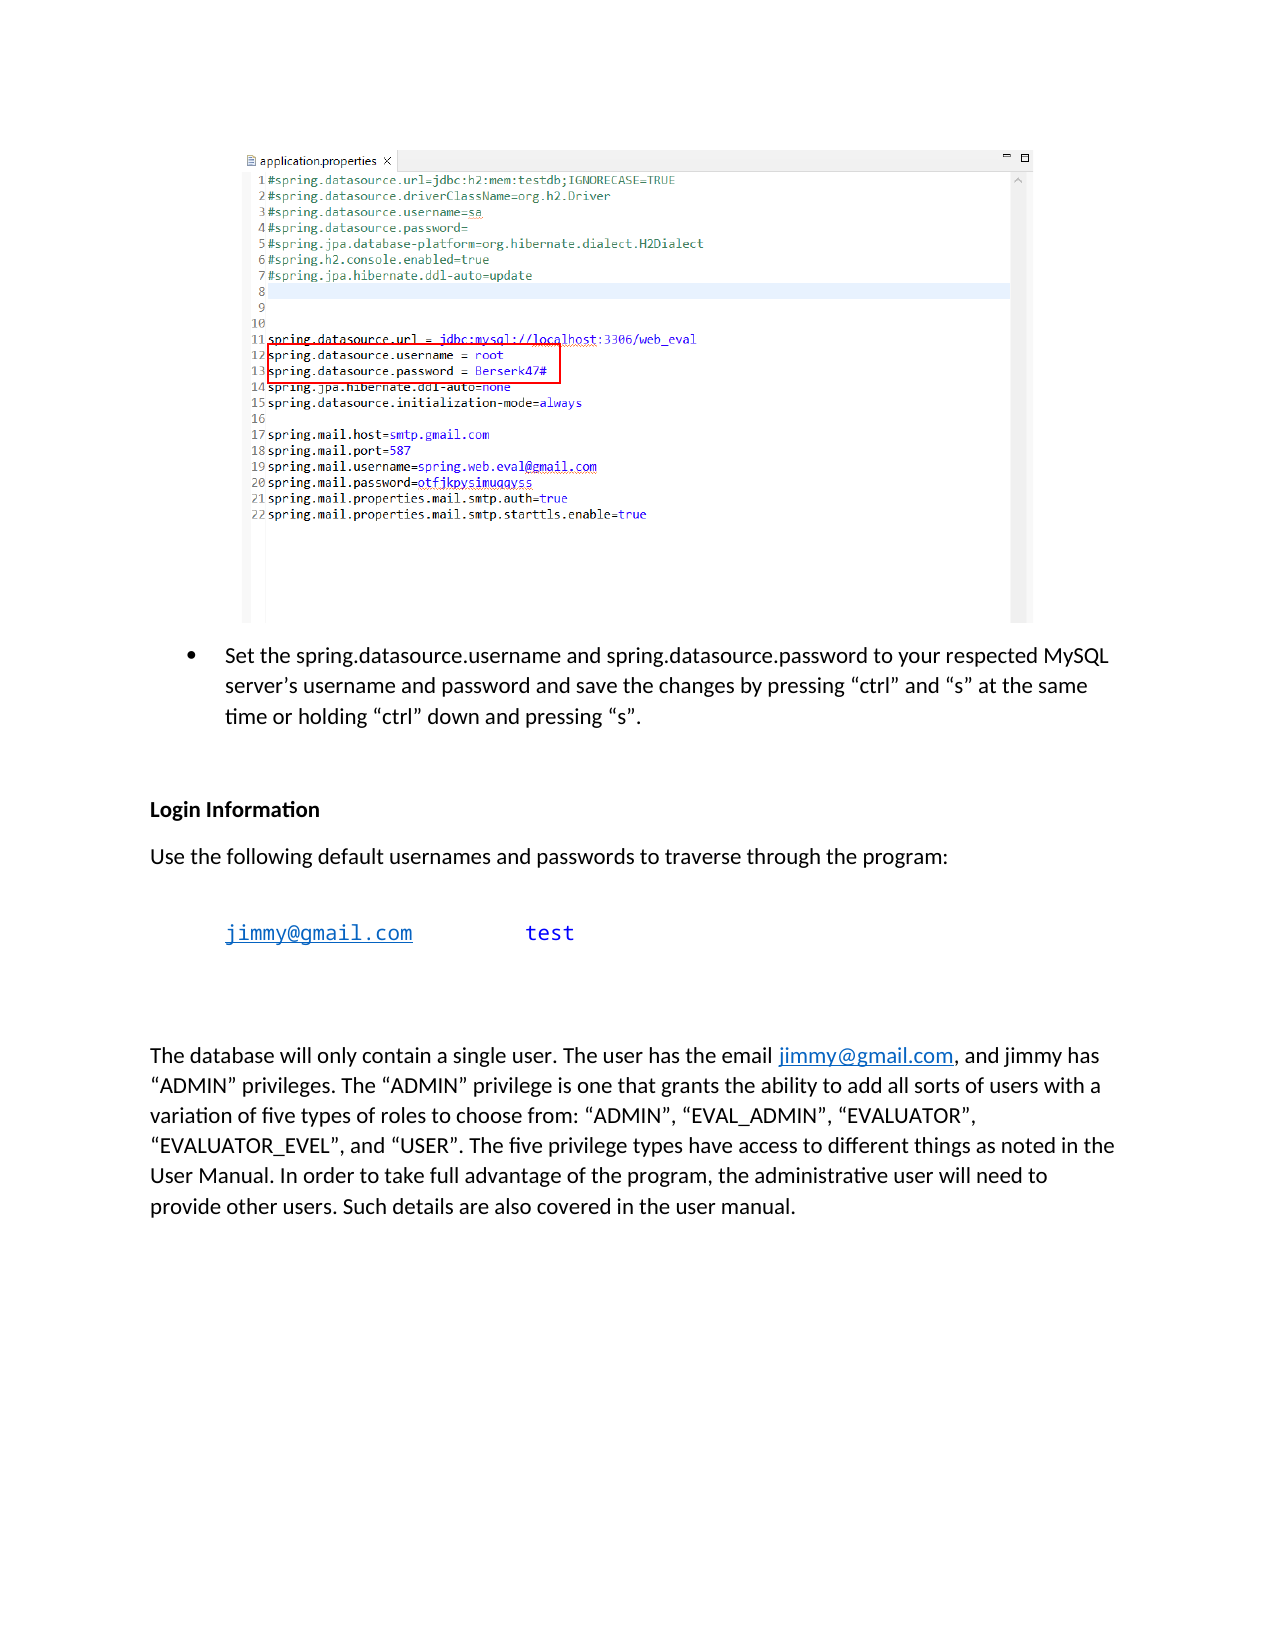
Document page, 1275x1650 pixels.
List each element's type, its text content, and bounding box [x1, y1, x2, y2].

text jimmy@gmail.com test [225, 918, 1125, 946]
list Set the spring.datasource.username and spring.datasource.password to your respected MySQL server’s username and password and save the changes by pressing “ctrl” and “s” at the same time or holding “ctrl” down and pressing “s”. [187, 641, 1125, 730]
picture [241, 150, 1034, 623]
text The database will only contain a single user. The user has the email jimmy@gmail.com, and jimmy has “ADMIN” privileges. The “ADMIN” privilege is one that grants the ability to add all sorts of users with a variation of five types of roles to choose from: “ADMIN”, “EVAL_ADMIN”, “EVALUATOR”, “EVALUATOR_EVEL”, and “USER”. The five privilege types have access to different things as noted in the User Manual. In order to take full advantage of the program, the administrative user will need to provide other users. Such details are also covered in the user manual. [150, 1041, 1125, 1220]
text Use the following default usernames and passwords to traverse through the program: [150, 842, 1125, 871]
text Login Information [150, 796, 1125, 824]
